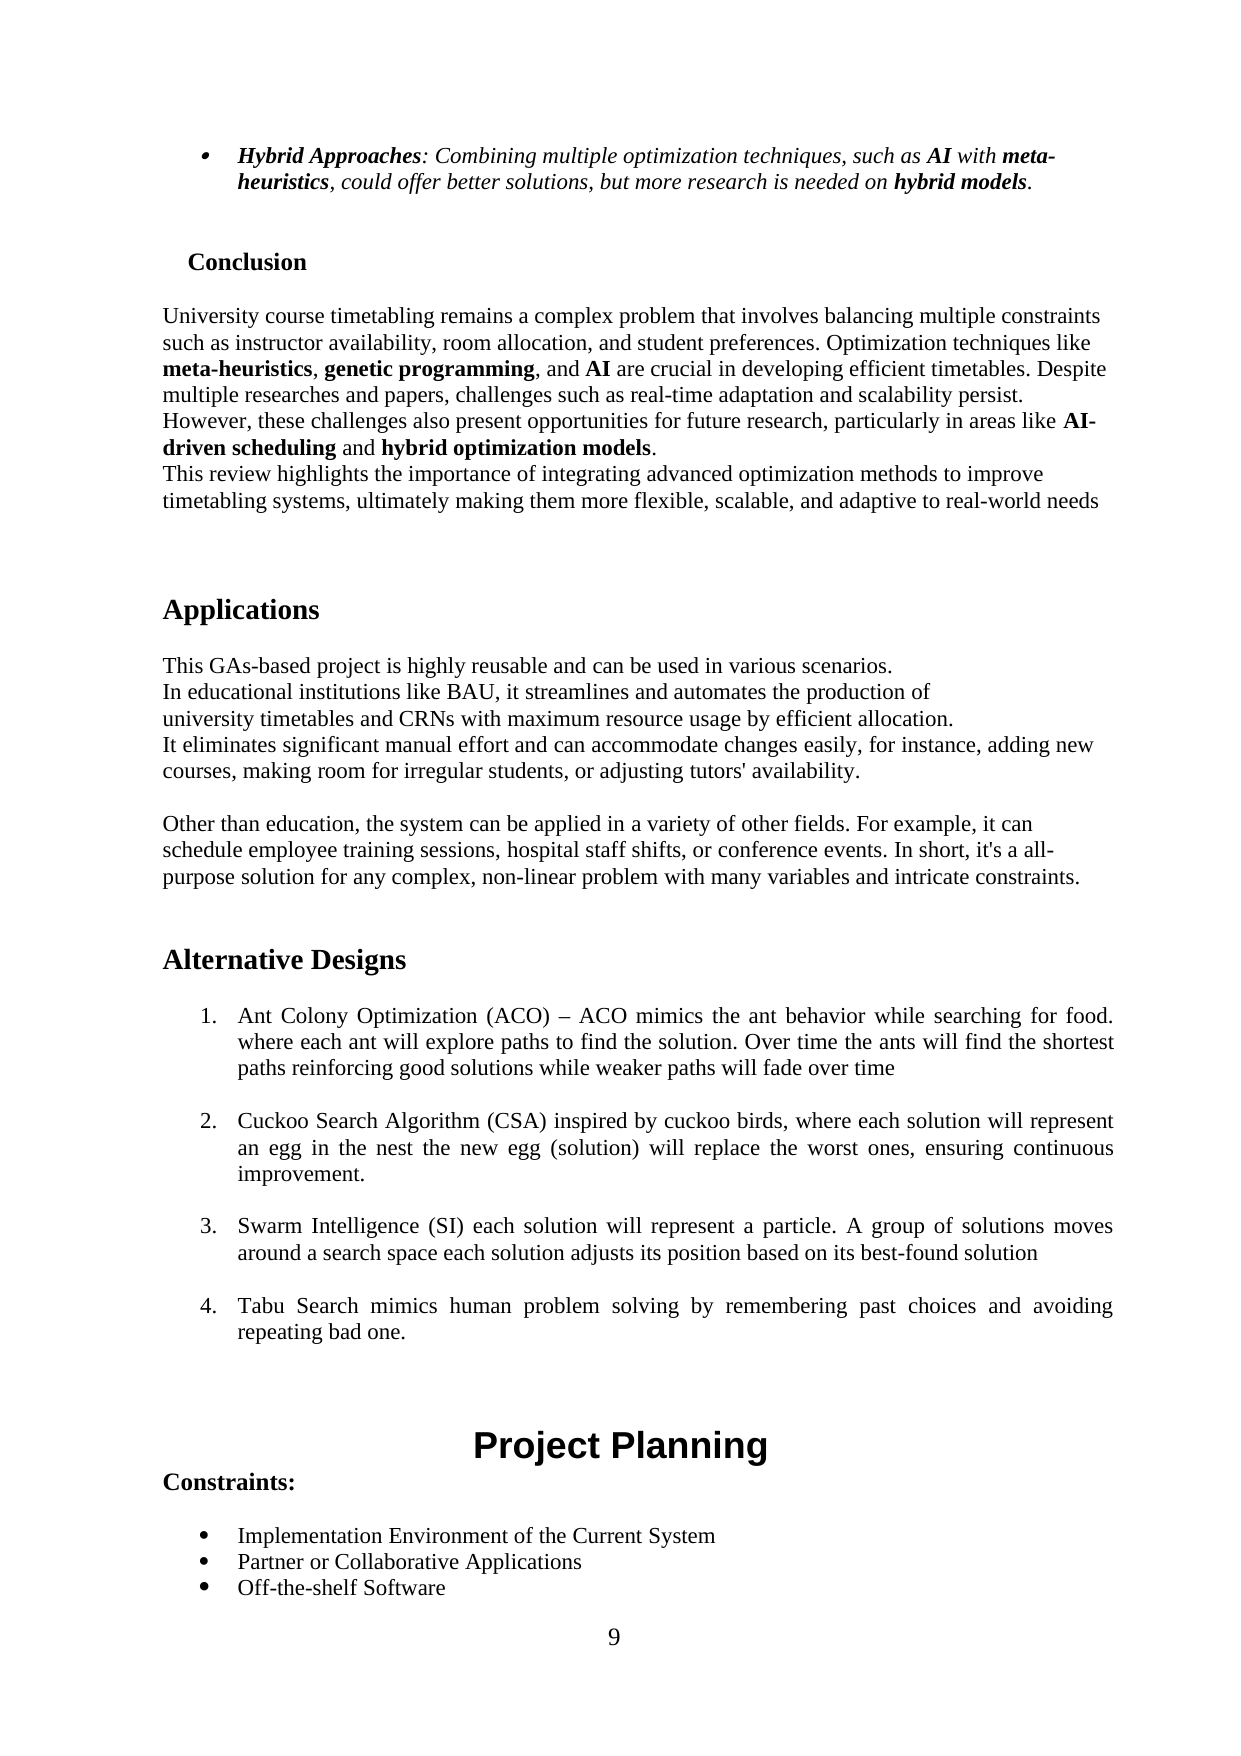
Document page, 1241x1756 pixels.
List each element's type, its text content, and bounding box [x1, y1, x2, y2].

text This review highlights the importance of integrating advanced optimization methods to improve timetabling systems, ultimately making them more flexible, scalable, and adaptive to real-world needs [162, 460, 1115, 513]
list Cuckoo Search Algorithm (CSA) inspired by cuckoo birds, where each solution will represent an egg in the nest the new egg (solution) will replace the worst ones, ensuring continuous improvement. [200, 1107, 1115, 1186]
list Implementation Environment of the Current System [200, 1522, 1115, 1548]
subtitle Conclusion [187, 247, 1115, 276]
text This GAs-based project is highly reusable and can be used in various scenarios. In educational institutions like BAU, it streamlines and automates the production of university timetables and CRNs with maximum resource usage by efficient allocation. It eliminates significant manual effort and can accommodate changes easily, for instance, adding new courses, making room for irregular students, or adjusting tutors' availability. [162, 652, 1115, 784]
subtitle Project Planning [212, 1423, 1029, 1467]
subtitle Alternative Designs [162, 942, 1115, 975]
list Off-the-shelf Software [200, 1574, 1115, 1601]
list Tabu Search mimics human problem solving by remembering past choices and avoiding repeating bad one. [200, 1292, 1115, 1344]
list Swarm Intelligence (SI) each solution will represent a particle. A group of solutions moves around a search space each solution adjusts its position based on its best-found solution [200, 1213, 1115, 1265]
list Hybrid Approaches: Combining multiple optimization techniques, such as AI with meta-heuristics, could offer better solutions, but more research is needed on hybrid models. [200, 142, 1115, 194]
text Other than education, the system can be applied in a variety of other fields. For example, it can schedule employee training sessions, hospital staff shifts, or conference events. In short, it's a all-purpose solution for any complex, non-linear problem with many variables and intricate constraints. [162, 810, 1115, 889]
list Partner or Collaborative Applications [200, 1548, 1115, 1574]
subtitle Constraints: [162, 1467, 1115, 1495]
text University course timetabling remains a complex problem that involves balancing multiple constraints such as instructor availability, room allocation, and student preferences. Optimization techniques like meta-heuristics, genetic programming, and AI are crucial in developing efficient timetables. Despite multiple researches and papers, challenges such as real-time adaptation and scalability persist. However, these challenges also present opportunities for future research, particularly in areas like AI-driven scheduling and hybrid optimization models. [162, 302, 1115, 460]
list Ant Colony Optimization (ACO) – ACO mimics the ant behavior while searching for food. where each ant will explore paths to find the solution. Over time the ants will find the shortest paths reinforcing good solutions while weaker paths will fade over time [200, 1002, 1115, 1081]
subtitle Applications [162, 592, 1115, 626]
